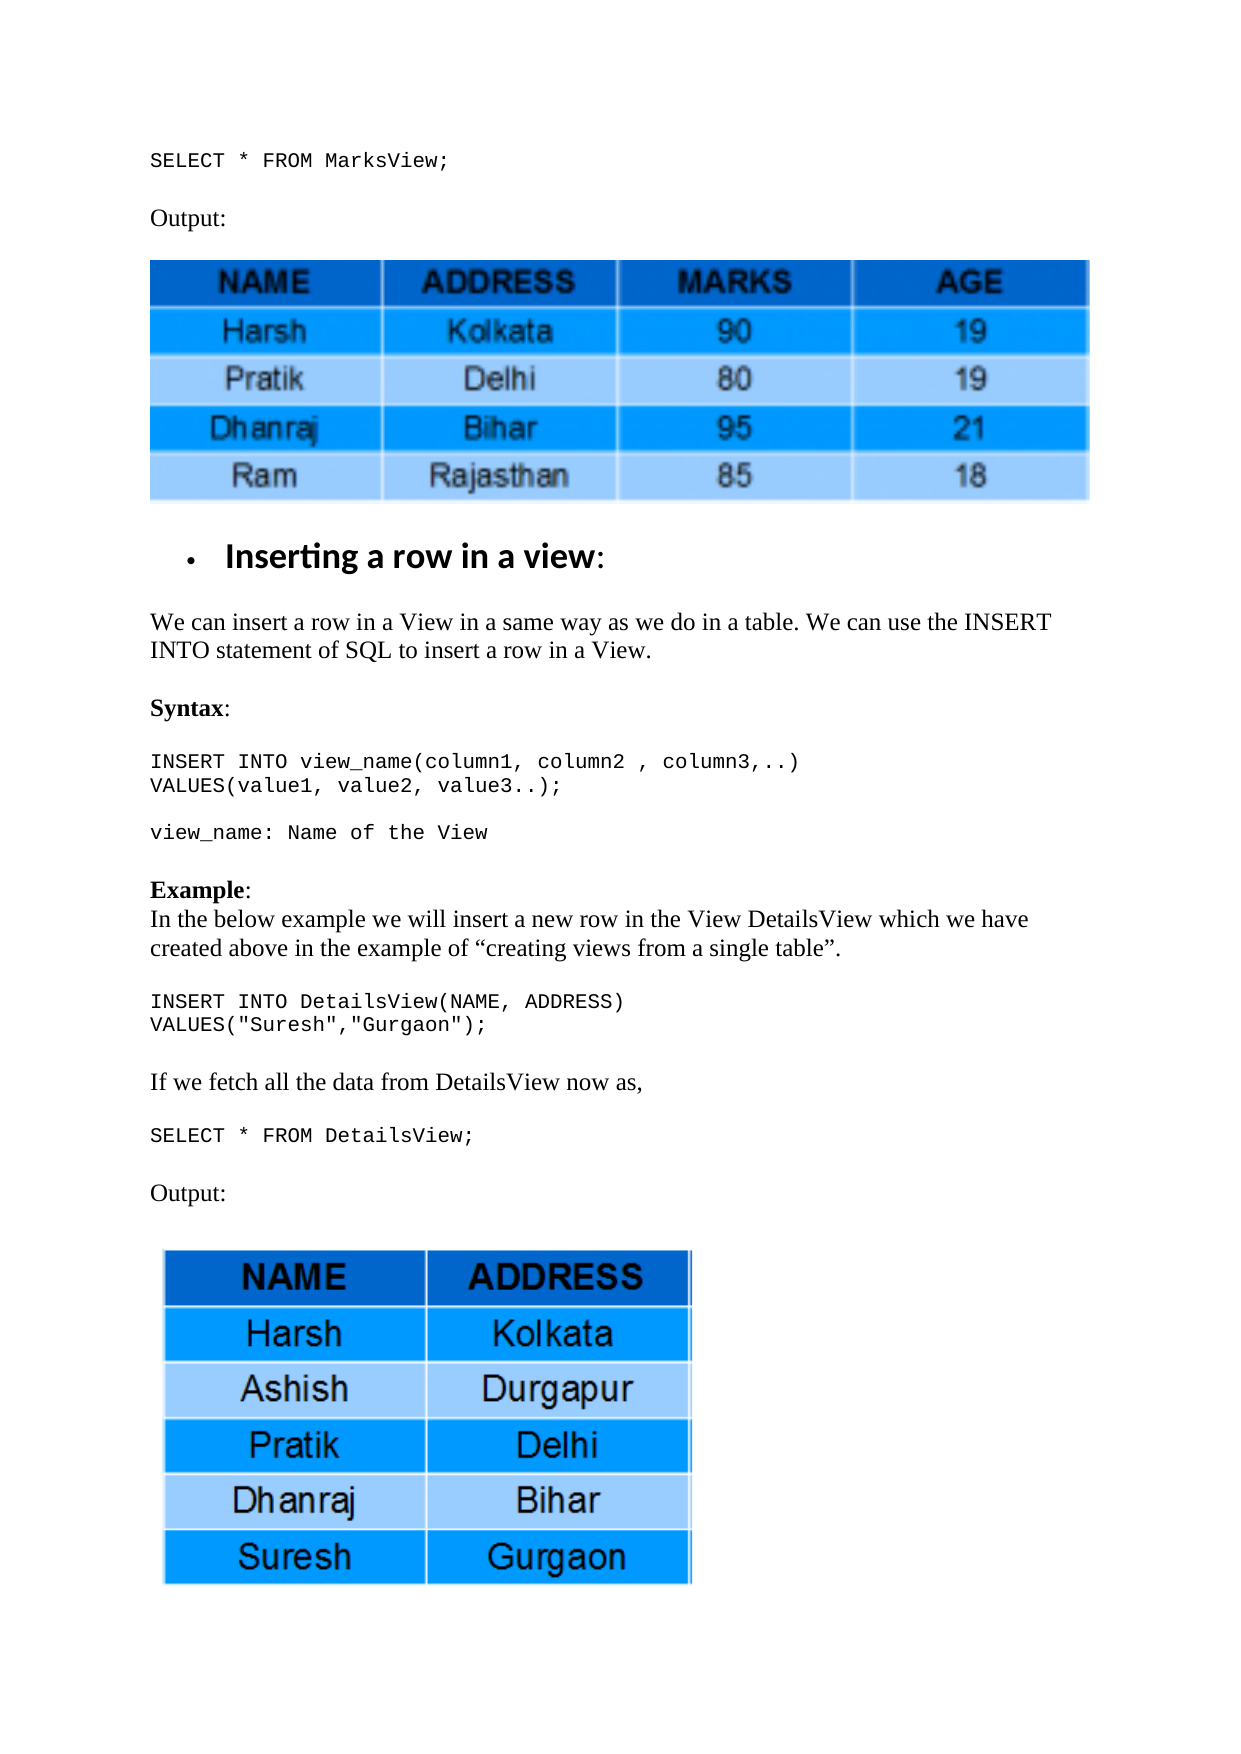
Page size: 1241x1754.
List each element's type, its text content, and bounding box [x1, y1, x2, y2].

text Output: [150, 1178, 1090, 1207]
list Inserting a row in a view: [187, 533, 1090, 578]
text VALUES(value1, value2, value3..); [150, 775, 1090, 799]
picture [150, 260, 1090, 504]
picture [150, 1235, 693, 1587]
text view_name: Name of the View [150, 822, 1090, 846]
text INSERT INTO DetailsView(NAME, ADDRESS) [150, 991, 1090, 1014]
text Output: [150, 203, 1090, 232]
text We can insert a row in a View in a same way as we do in a table. We can use the INSERT INTO statement of SQL to insert a row in a View. [150, 607, 1090, 664]
text Example: In the below example we will insert a new row in the View DetailsView which we have created above in the example of “creating views from a single table”. [150, 875, 1090, 961]
text VALUES("Suresh","Gurgaon"); [150, 1014, 1090, 1038]
text SELECT * FROM DetailsView; [150, 1125, 1090, 1149]
text INSERT INTO view_name(column1, column2 , column3,..) [150, 751, 1090, 775]
text SELECT * FROM MarksView; [150, 150, 1090, 174]
text Syntax: [150, 693, 1090, 722]
text If we fetch all the data from DetailsView now as, [150, 1067, 1090, 1096]
